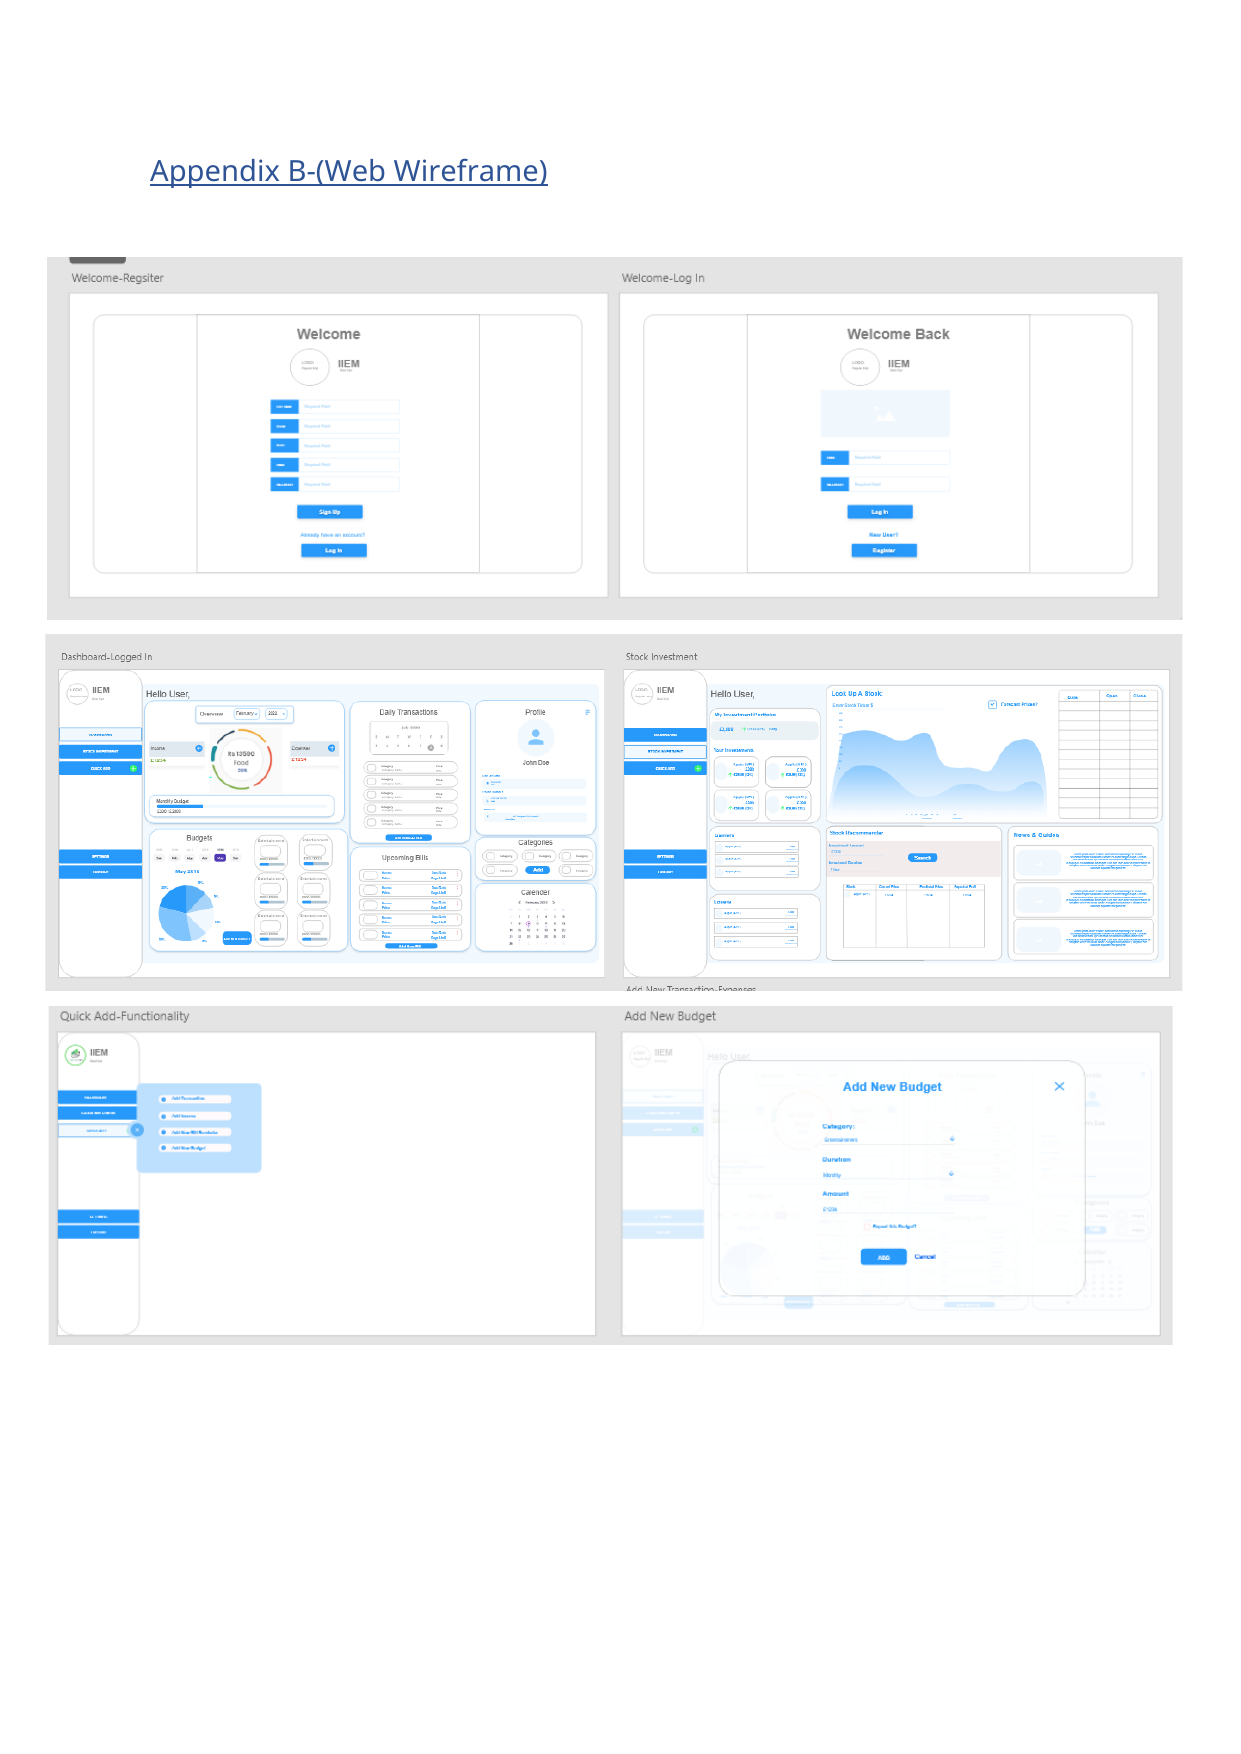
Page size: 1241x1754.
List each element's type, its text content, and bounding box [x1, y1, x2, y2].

picture [48, 1006, 1173, 1345]
subtitle Appendix B-(Web Wireframe) [150, 150, 1090, 190]
picture [45, 634, 1183, 991]
picture [47, 257, 1183, 620]
